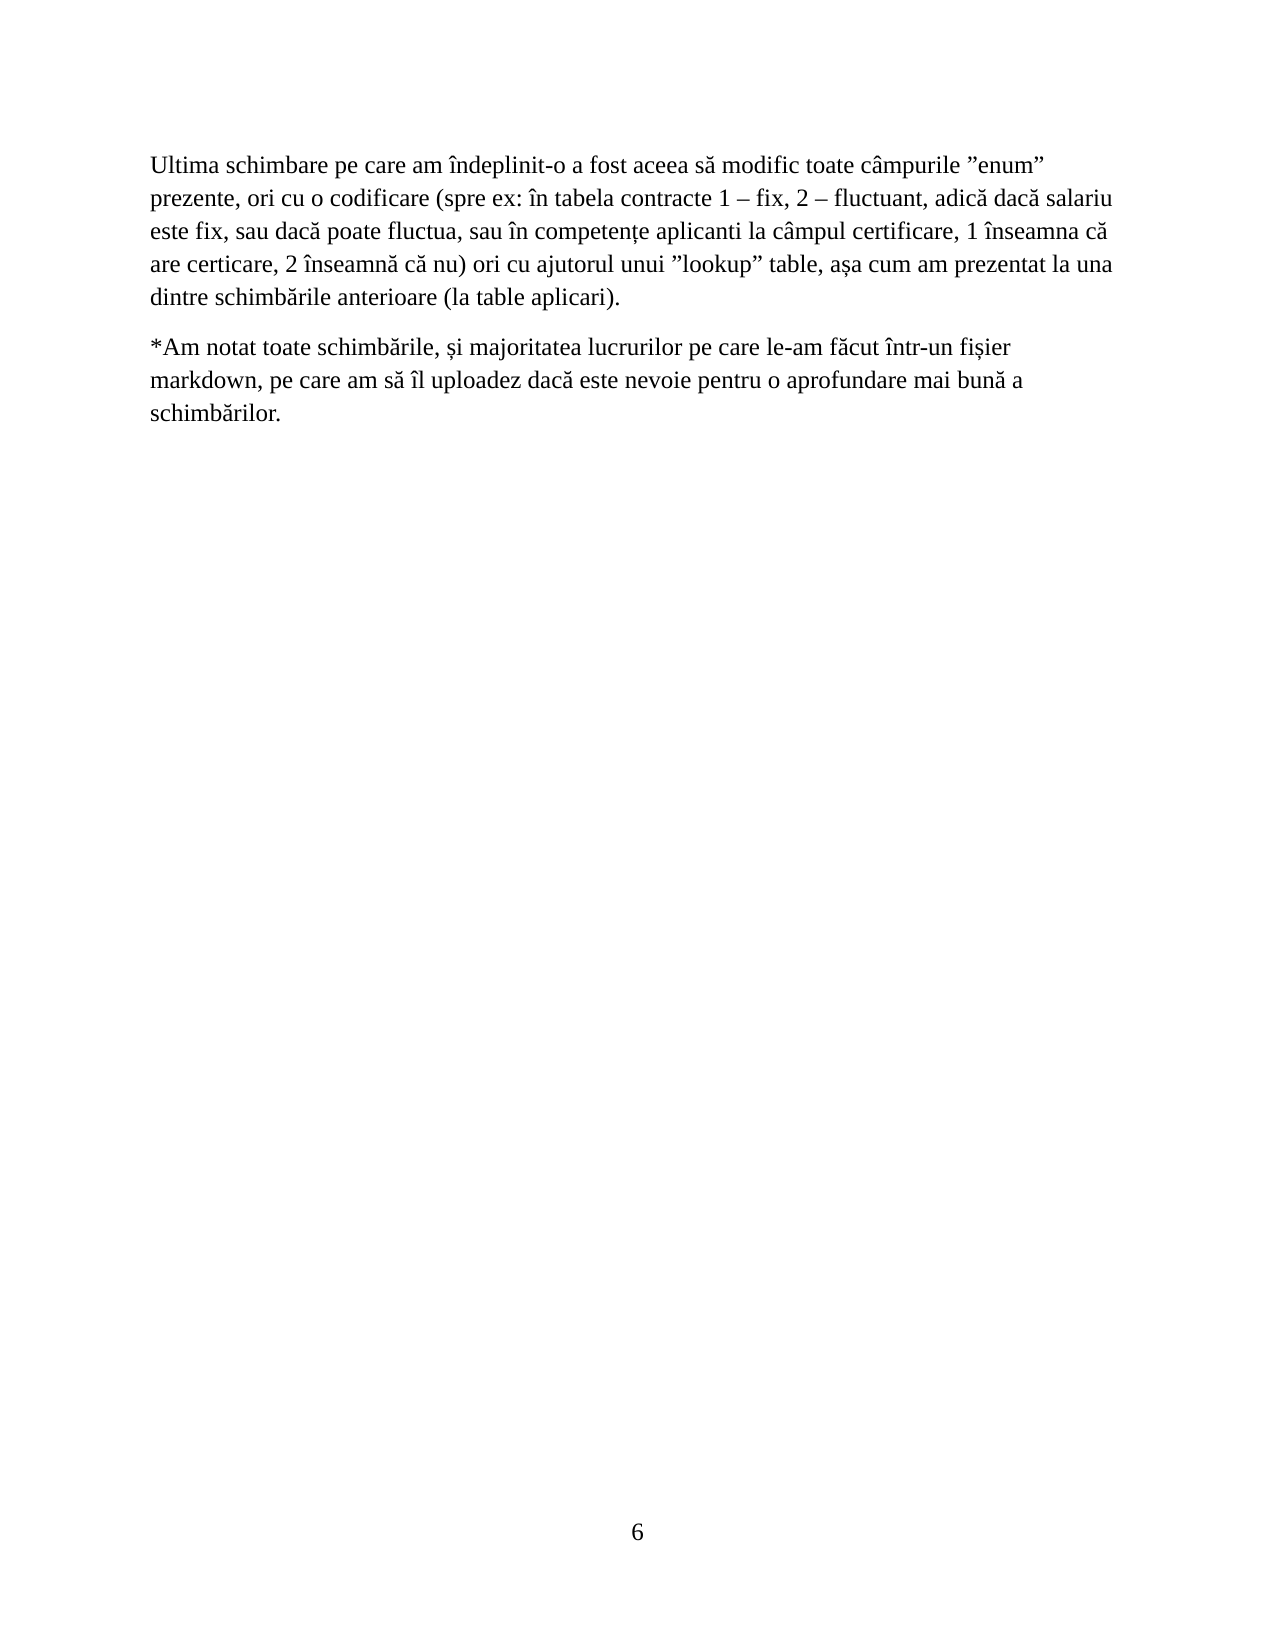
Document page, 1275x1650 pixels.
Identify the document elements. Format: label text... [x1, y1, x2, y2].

text Ultima schimbare pe care am îndeplinit-o a fost aceea să modific toate câmpurile ”enum” prezente, ori cu o codificare (spre ex: în tabela contracte 1 – fix, 2 – fluctuant, adică dacă salariu este fix, sau dacă poate fluctua, sau în competențe aplicanti la câmpul certificare, 1 înseamna că are certicare, 2 înseamnă că nu) ori cu ajutorul unui ”lookup” table, așa cum am prezentat la una dintre schimbările anterioare (la table aplicari). [150, 150, 1125, 311]
text *Am notat toate schimbările, și majoritatea lucrurilor pe care le-am făcut într-un fișier markdown, pe care am să îl uploadez dacă este nevoie pentru o aprofundare mai bună a schimbărilor. [150, 332, 1125, 427]
